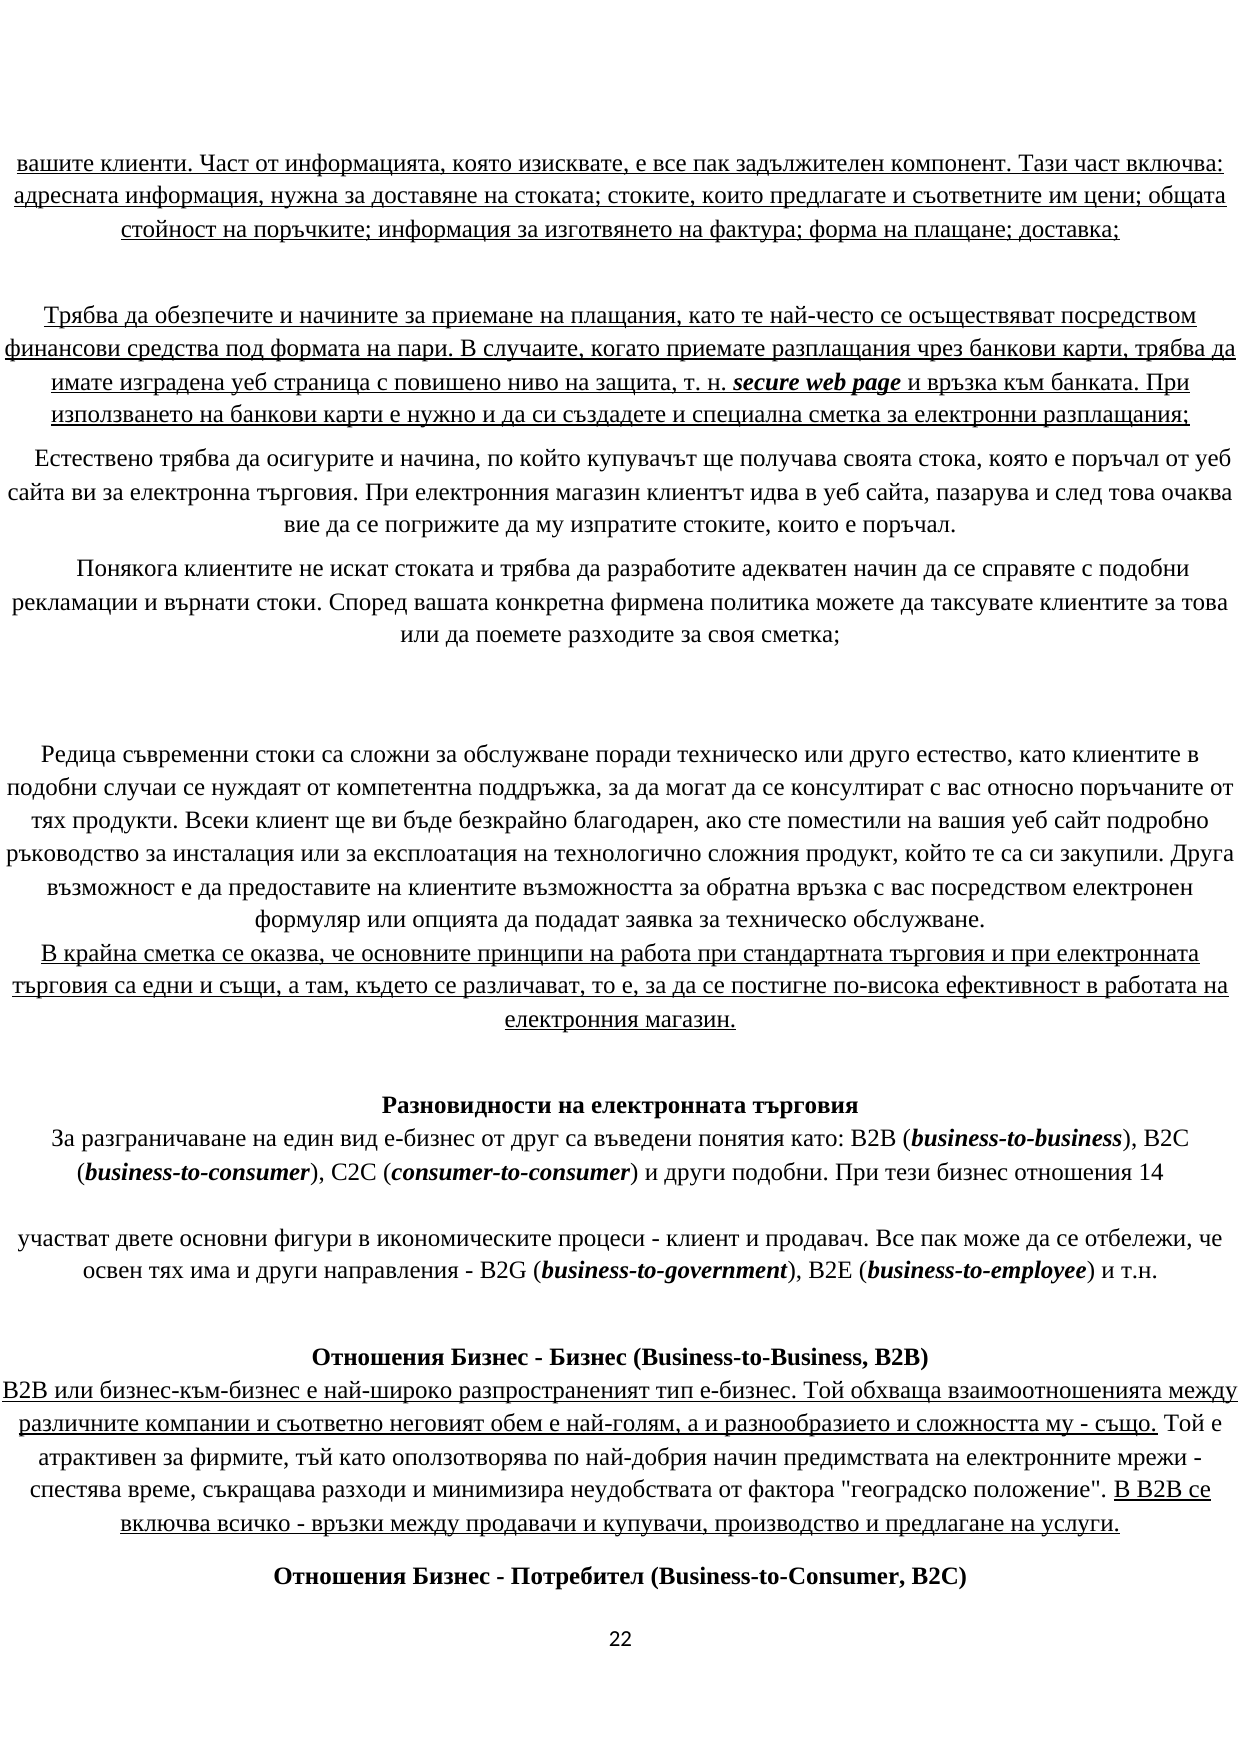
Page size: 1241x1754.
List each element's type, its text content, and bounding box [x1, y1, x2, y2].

text B2B или бизнес-към-бизнес е най-широко разпространеният тип е-бизнес. Той обхваща взаимоотношенията между различните компании и съответно неговият обем е най-голям, а и разнообразието и сложността му - също. Той е атрактивен за фирмите, тъй като оползотворява по най-добрия начин предимствата на електронните мрежи - спестява време, съкращава разходи и минимизира неудобствата от фактора "геоградско положение". В B2B се включва всичко - връзки между продавачи и купувачи, производство и предлагане на услуги. [0, 1376, 1240, 1536]
text За разграничаване на един вид е-бизнес от друг са въведени понятия като: B2B (business-to-business), B2C (business-to-consumer), C2C (consumer-to-consumer) и други подобни. При тези бизнес отношения 14 [0, 1123, 1240, 1185]
text Трябва да обезпечите и начините за приемане на плащания, като те най-често се осъществяват посредством финансови средства под формата на пари. В случаите, когато приемате разплащания чрез банкови карти, трябва да имате изградена уеб страница с повишено ниво на защита, т. н. secure web page и връзка към банката. При използването на банкови карти е нужно и да си създадете и специална сметка за електронни разплащания; [0, 301, 1240, 428]
text Отношения Бизнес - Бизнес (Business-to-Business, B2B) [0, 1342, 1240, 1371]
text  Понякога клиентите не искат стоката и трябва да разработите адекватен начин да се справяте с подобни рекламации и върнати стоки. Според вашата конкретна фирмена политика можете да таксувате клиентите за това или да поемете разходите за своя сметка; [0, 553, 1240, 648]
text Разновидности на електронната търговия [0, 1091, 1240, 1119]
text  Естествено трябва да осигурите и начина, по който купувачът ще получава своята стока, която е поръчал от уеб сайта ви за електронна търговия. При електронния магазин клиентът идва в уеб сайта, пазарува и след това очаква вие да се погрижите да му изпратите стоките, които е поръчал. [0, 443, 1240, 538]
text Редица съвременни стоки са сложни за обслужване поради техническо или друго естество, като клиентите в подобни случаи се нуждаят от компетентна поддръжка, за да могат да се консултират с вас относно поръчаните от тях продукти. Всеки клиент ще ви бъде безкрайно благодарен, ако сте поместили на вашия уеб сайт подробно ръководство за инсталация или за експлоатация на технологично сложния продукт, който те са си закупили. Друга възможност е да предоставите на клиентите възможността за обратна връзка с вас посредством електронен формуляр или опцията да подадат заявка за техническо обслужване. [0, 739, 1240, 933]
text Отношения Бизнес - Потребител (Business-to-Consumer, B2C) [0, 1561, 1240, 1590]
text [0, 148, 1240, 242]
text участват двете основни фигури в икономическите процеси - клиент и продавач. Все пак може да се отбележи, че освен тях има и други направления - B2G (business-to-government), B2E (business-to-employee) и т.н. [0, 1223, 1240, 1284]
text В крайна сметка се оказва, че основните принципи на работа при стандартната търговия и при електронната търговия са едни и същи, а там, където се различават, то е, за да се постигне по-висока ефективност в работата на електронния магазин. [0, 938, 1240, 1032]
